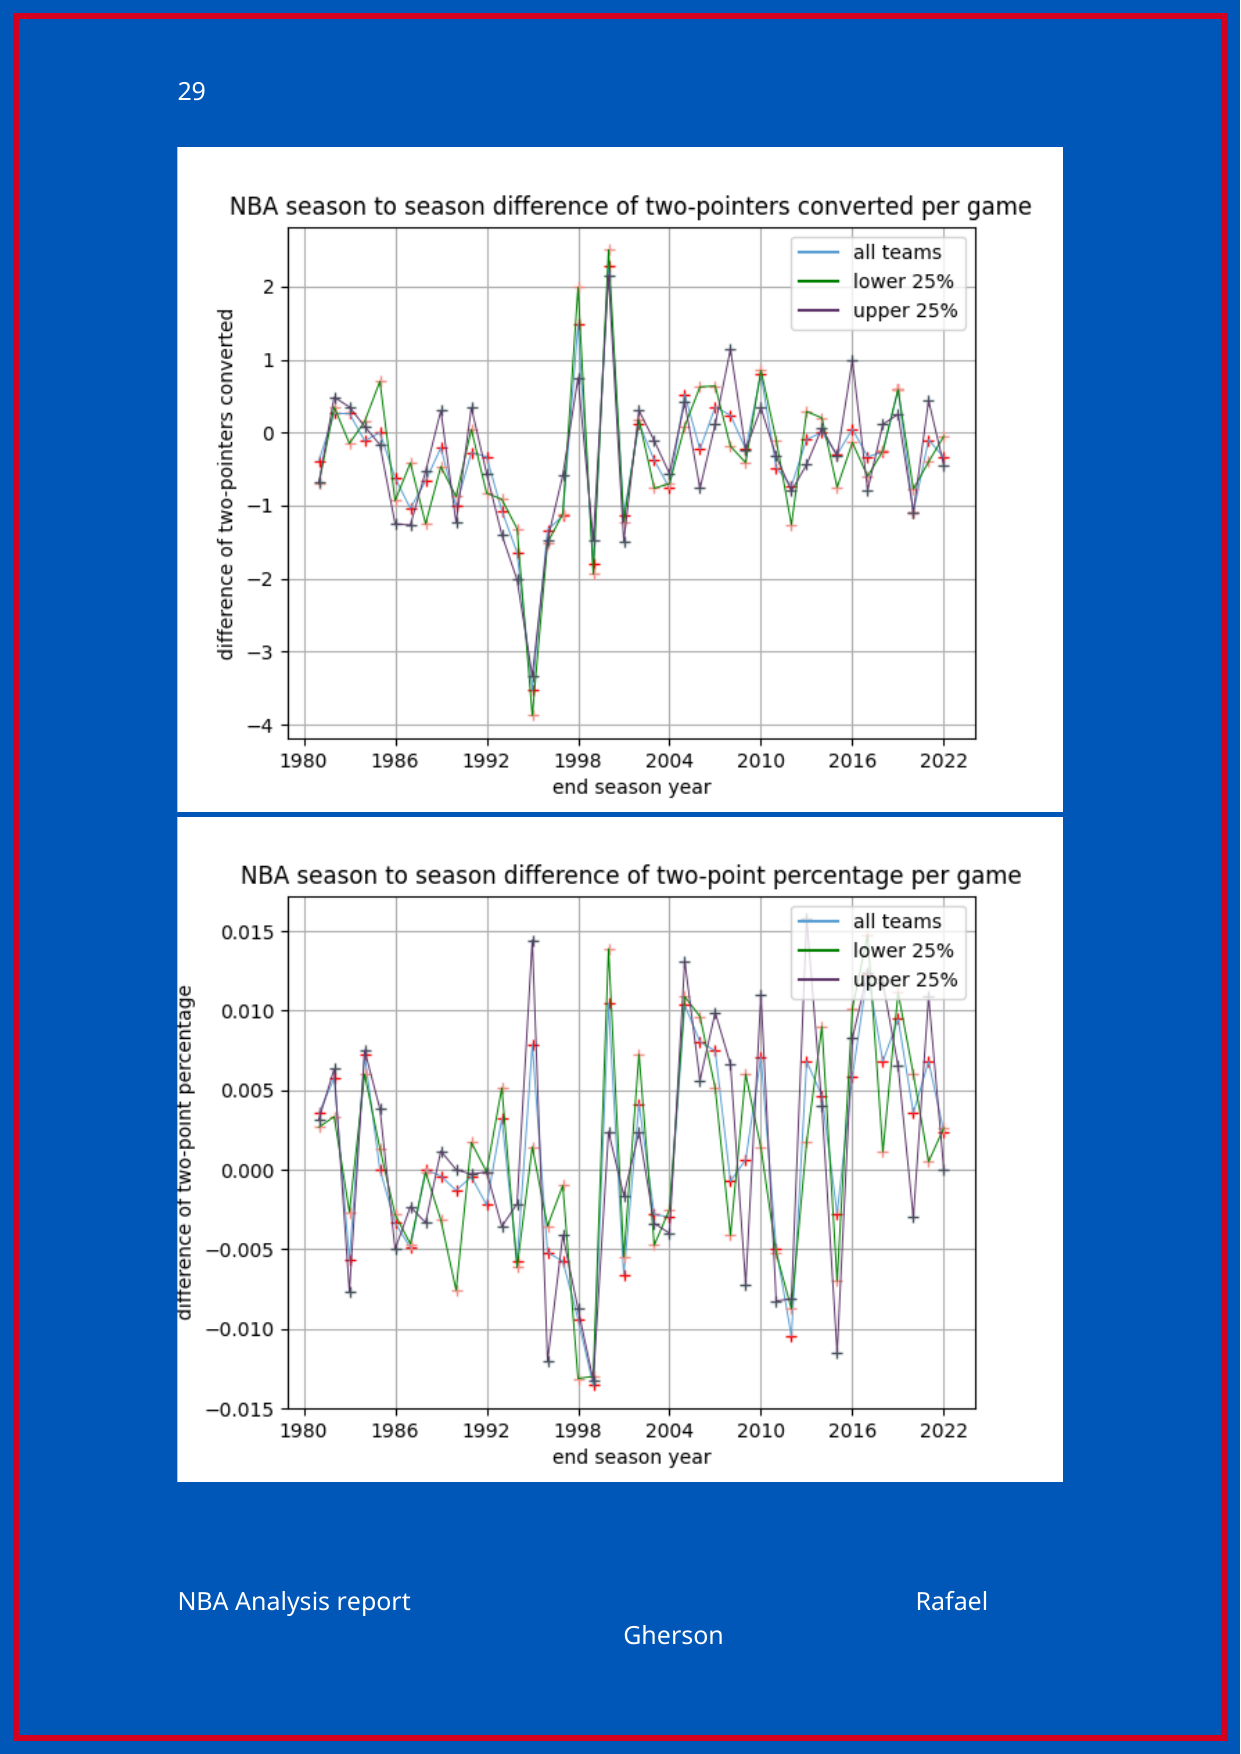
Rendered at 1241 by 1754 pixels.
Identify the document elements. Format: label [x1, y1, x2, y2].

picture [177, 147, 1063, 812]
picture [177, 817, 1063, 1482]
